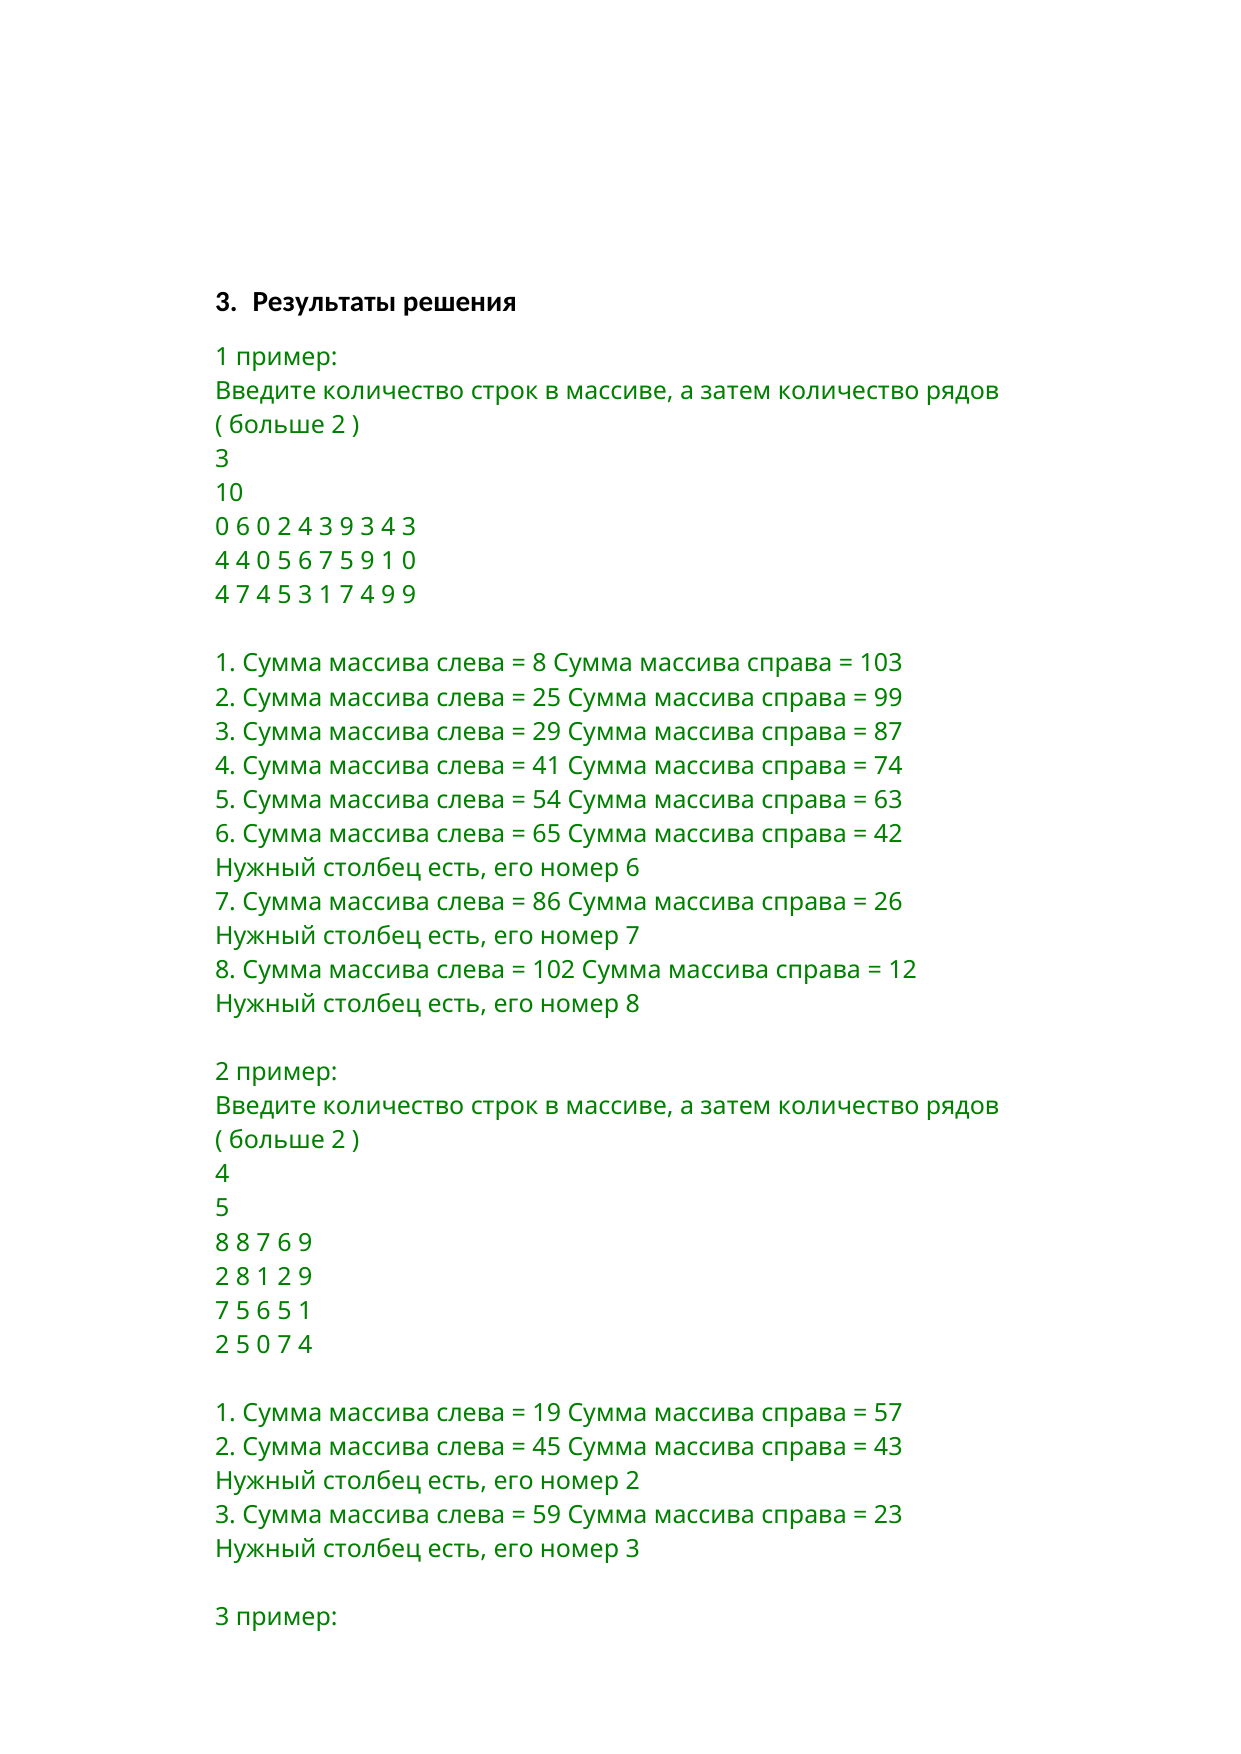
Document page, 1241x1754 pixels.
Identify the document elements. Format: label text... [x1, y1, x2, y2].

text 6. Сумма массива слева = 65 Сумма массива справа = 42 [215, 815, 1152, 849]
text 0 6 0 2 4 3 9 3 4 3 [215, 509, 1152, 543]
text Нужный столбец есть, его номер 2 [215, 1463, 1152, 1497]
text 2. Сумма массива слева = 25 Сумма массива справа = 99 [215, 679, 1152, 713]
list Результаты решения [215, 283, 1152, 319]
text Нужный столбец есть, его номер 3 [215, 1531, 1152, 1565]
text 3. Сумма массива слева = 59 Сумма массива справа = 23 [215, 1497, 1152, 1531]
text 8. Сумма массива слева = 102 Сумма массива справа = 12 [215, 952, 1152, 986]
text Введите количество строк в массиве, а затем количество рядов [215, 1088, 1152, 1122]
text 1 пример: [215, 338, 1152, 373]
text ( больше 2 ) [215, 407, 1152, 441]
text 2 пример: [215, 1054, 1152, 1088]
text Введите количество строк в массиве, а затем количество рядов [215, 373, 1152, 407]
text 7. Сумма массива слева = 86 Сумма массива справа = 26 [215, 883, 1152, 918]
text 8 8 7 6 9 [215, 1224, 1152, 1258]
text Нужный столбец есть, его номер 6 [215, 849, 1152, 883]
text 2 8 1 2 9 [215, 1258, 1152, 1292]
text Нужный столбец есть, его номер 8 [215, 986, 1152, 1020]
text 4 7 4 5 3 1 7 4 9 9 [215, 577, 1152, 611]
text ( больше 2 ) [215, 1122, 1152, 1156]
text 3. Сумма массива слева = 29 Сумма массива справа = 87 [215, 713, 1152, 747]
text 1. Сумма массива слева = 8 Сумма массива справа = 103 [215, 645, 1152, 679]
text 2 5 0 7 4 [215, 1326, 1152, 1360]
text 3 [215, 441, 1152, 475]
text 7 5 6 5 1 [215, 1292, 1152, 1326]
text 5. Сумма массива слева = 54 Сумма массива справа = 63 [215, 781, 1152, 815]
text 4 [215, 1156, 1152, 1190]
text 2. Сумма массива слева = 45 Сумма массива справа = 43 [215, 1428, 1152, 1463]
text 3 пример: [215, 1599, 1152, 1633]
text 4. Сумма массива слева = 41 Сумма массива справа = 74 [215, 747, 1152, 781]
text 1. Сумма массива слева = 19 Сумма массива справа = 57 [215, 1394, 1152, 1428]
text 4 4 0 5 6 7 5 9 1 0 [215, 543, 1152, 577]
text 10 [215, 475, 1152, 509]
text 5 [215, 1190, 1152, 1224]
text Нужный столбец есть, его номер 7 [215, 918, 1152, 952]
